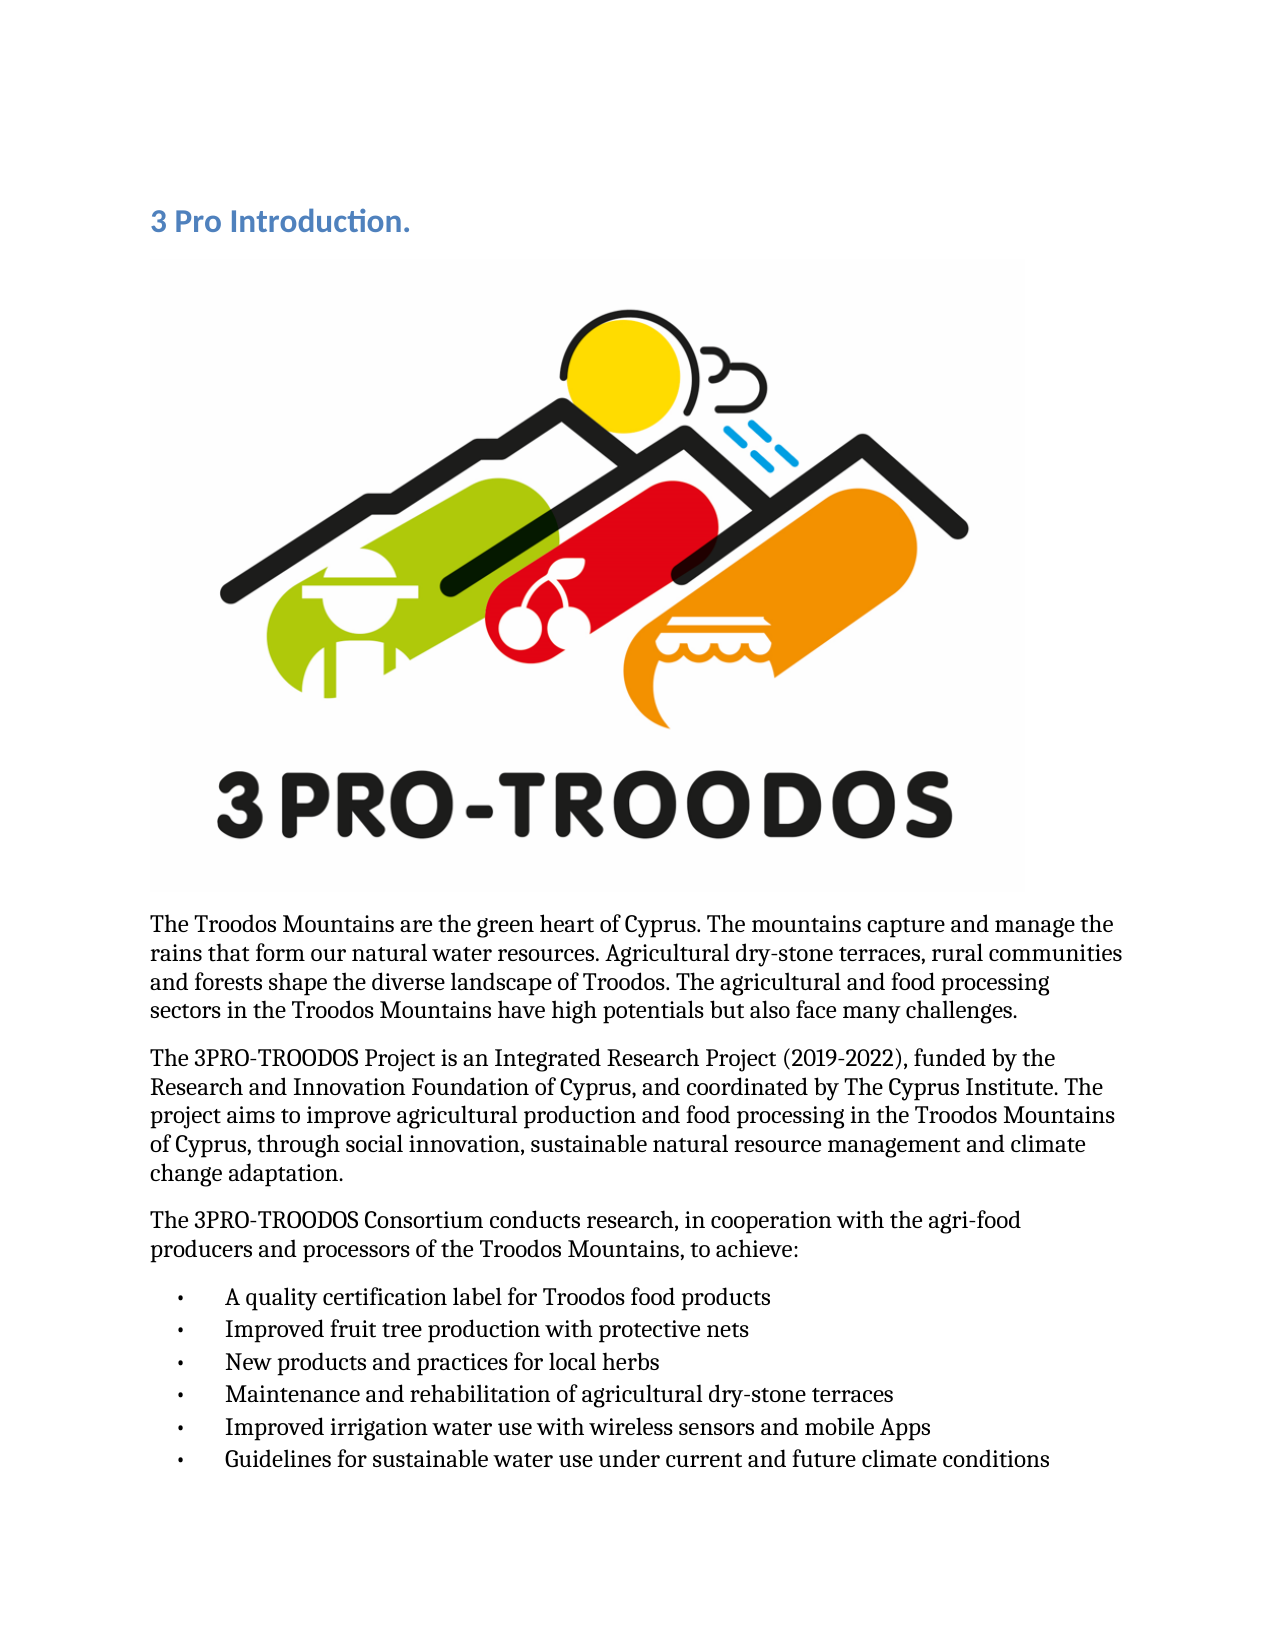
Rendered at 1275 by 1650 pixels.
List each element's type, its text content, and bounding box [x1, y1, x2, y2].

text The 3PRO-TROODOS Project is an Integrated Research Project (2019-2022), funded by the Research and Innovation Foundation of Cyprus, and coordinated by The Cyprus Institute. The project aims to improve agricultural production and food processing in the Troodos Mountains of Cyprus, through social innovation, sustainable natural resource management and climate change adaptation. [150, 1044, 1125, 1187]
list Improved fruit tree production with protective nets [175, 1315, 1125, 1344]
list Guidelines for sustainable water use under current and future climate conditions [175, 1445, 1125, 1474]
list Maintenance and rehabilitation of agricultural dry-stone terraces [175, 1380, 1125, 1409]
list A quality certification label for Troodos food products [175, 1282, 1125, 1311]
text The Troodos Mountains are the green heart of Cyprus. The mountains capture and manage the rains that form our natural water resources. Agricultural dry-stone terraces, rural communities and forests shape the diverse landscape of Troodos. The agricultural and food processing sectors in the Troodos Mountains have high potentials but also face many challenges. [150, 910, 1125, 1025]
text The 3PRO-TROODOS Consortium conducts research, in cooperation with the agri-food producers and processors of the Troodos Mountains, to achieve: [150, 1206, 1125, 1264]
picture [150, 259, 1025, 892]
list New products and practices for local herbs [175, 1347, 1125, 1376]
list Improved irrigation water use with wireless sensors and mobile Apps [175, 1412, 1125, 1441]
subtitle 3 Pro Introduction. [150, 200, 1125, 241]
